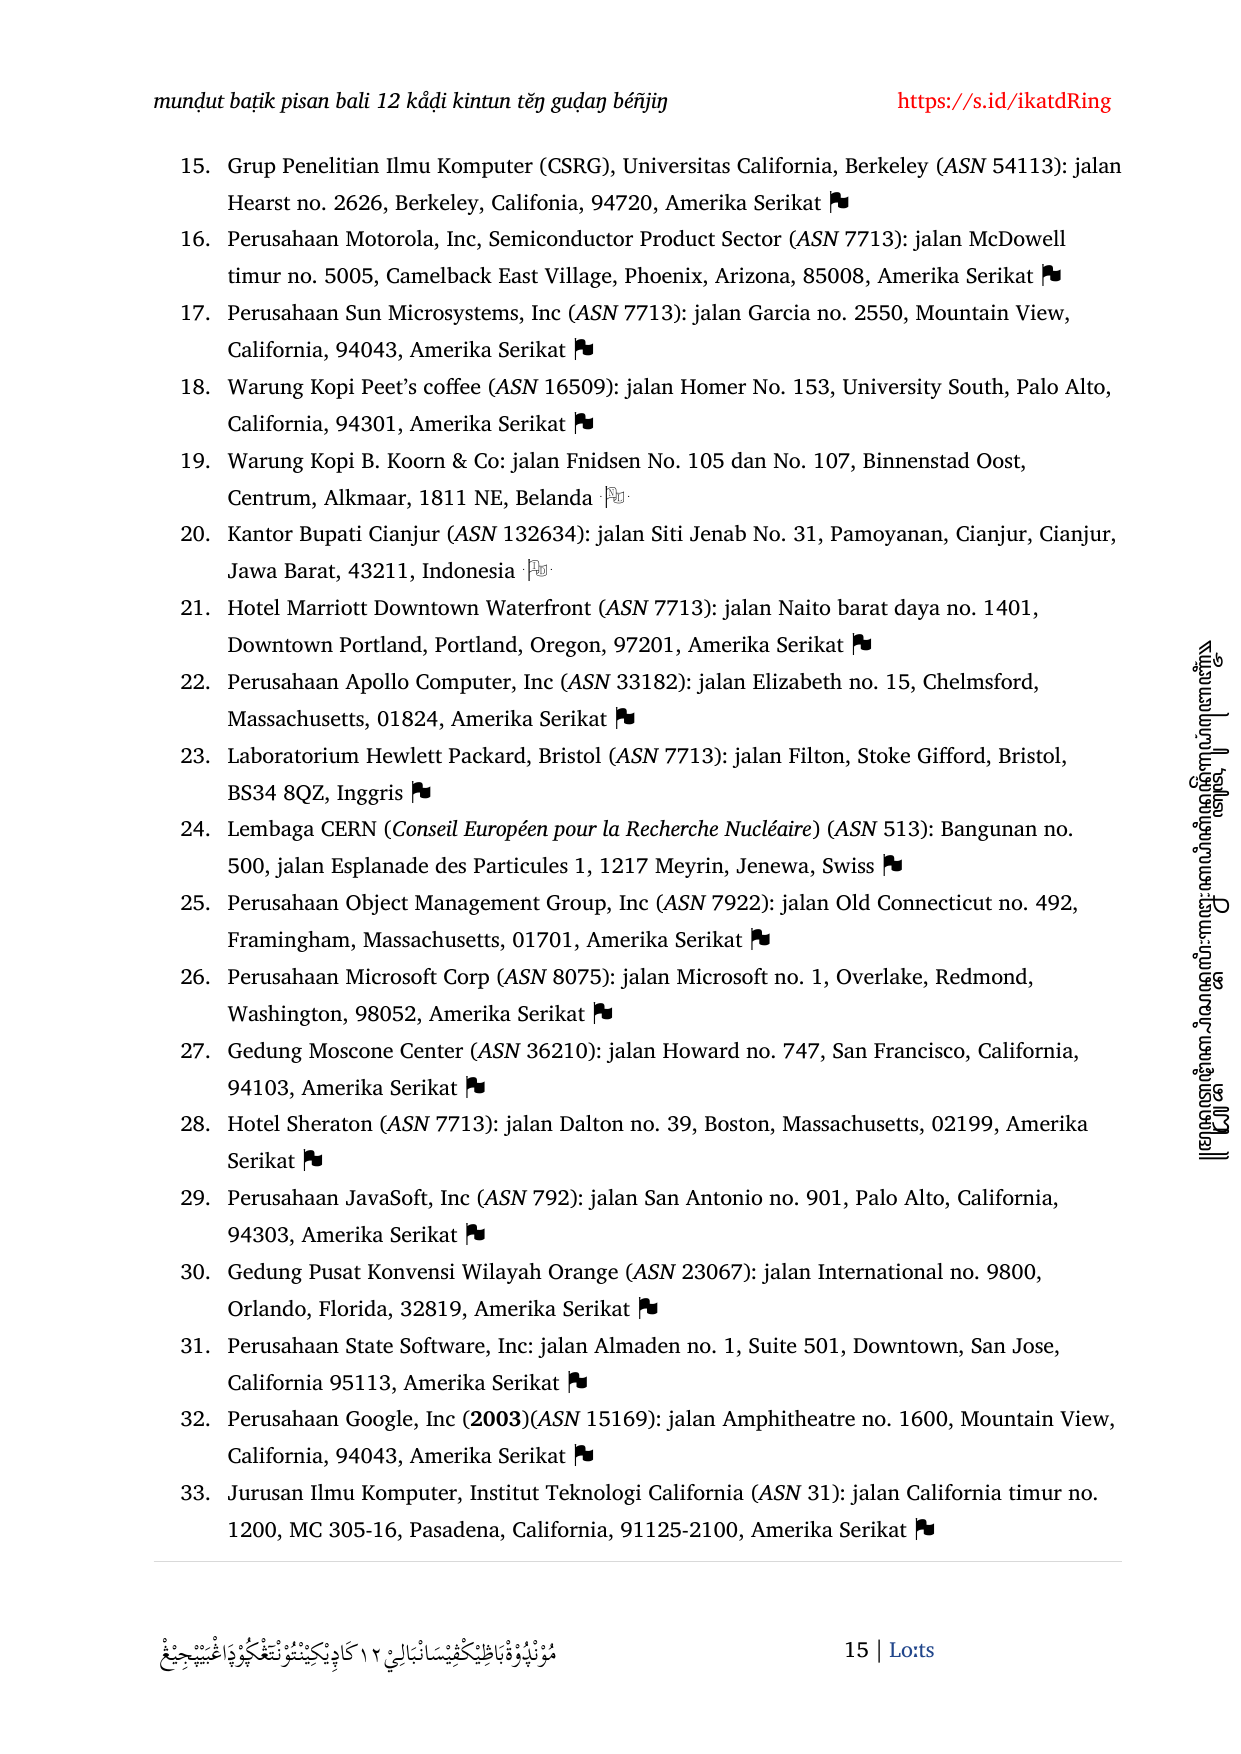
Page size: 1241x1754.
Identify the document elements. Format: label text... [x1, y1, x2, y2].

list Jurusan Ilmu Komputer, Institut Teknologi California (ASN 31): jalan California timur no. 1200, MC 305-16, Pasadena, California, 91125-2100, Amerika Serikat 🏴󠁵󠁳󠁣󠁡󠁿 [180, 1474, 1122, 1547]
list Perusahaan Microsoft Corp (ASN 8075): jalan Microsoft no. 1, Overlake, Redmond, Washington, 98052, Amerika Serikat 🏴󠁵󠁳󠁷󠁡󠁿 [180, 958, 1122, 1031]
list Perusahaan State Software, Inc: jalan Almaden no. 1, Suite 501, Downtown, San Jose, California 95113, Amerika Serikat 🏴󠁵󠁳󠁣󠁡󠁿 [180, 1327, 1122, 1399]
list Perusahaan Google, Inc (2003)(ASN 15169): jalan Amphitheatre no. 1600, Mountain View, California, 94043, Amerika Serikat 🏴󠁵󠁳󠁣󠁡󠁿 [180, 1401, 1122, 1473]
list Kantor Bupati Cianjur (ASN 132634): jalan Siti Jenab No. 31, Pamoyanan, Cianjur, Cianjur, Jawa Barat, 43211, Indonesia 🇮🇩 [180, 516, 1122, 588]
list Gedung Moscone Center (ASN 36210): jalan Howard no. 747, San Francisco, California, 94103, Amerika Serikat 🏴󠁵󠁳󠁣󠁡󠁿 [180, 1032, 1122, 1104]
list Lembaga CERN (Conseil Européen pour la Recherche Nucléaire) (ASN 513): Bangunan no. 500, jalan Esplanade des Particules 1, 1217 Meyrin, Jenewa, Swiss 🏴󠁣󠁨󠁧󠁥󠁿 [180, 811, 1122, 883]
list Warung Kopi B. Koorn & Co: jalan Fnidsen No. 105 dan No. 107, Binnenstad Oost, Centrum, Alkmaar, 1811 NE, Belanda 🇳🇱 [180, 442, 1122, 514]
list Perusahaan Object Management Group, Inc (ASN 7922): jalan Old Connecticut no. 492, Framingham, Massachusetts, 01701, Amerika Serikat 🏴󠁵󠁳󠁭󠁡󠁿 [180, 884, 1122, 957]
list Gedung Pusat Konvensi Wilayah Orange (ASN 23067): jalan International no. 9800, Orlando, Florida, 32819, Amerika Serikat 🏴󠁵󠁳󠁦󠁬󠁿 [180, 1253, 1122, 1326]
list Hotel Marriott Downtown Waterfront (ASN 7713): jalan Naito barat daya no. 1401, Downtown Portland, Portland, Oregon, 97201, Amerika Serikat 🏴󠁵󠁳󠁯󠁲󠁿 [180, 589, 1122, 662]
list Perusahaan JavaSoft, Inc (ASN 792): jalan San Antonio no. 901, Palo Alto, California, 94303, Amerika Serikat 🏴󠁵󠁳󠁣󠁡󠁿 [180, 1179, 1122, 1252]
list Perusahaan Apollo Computer, Inc (ASN 33182): jalan Elizabeth no. 15, Chelmsford, Massachusetts, 01824, Amerika Serikat 🏴󠁵󠁳󠁭󠁡󠁿 [180, 663, 1122, 736]
list Warung Kopi Peet’s coffee (ASN 16509): jalan Homer No. 153, University South, Palo Alto, California, 94301, Amerika Serikat 🏴󠁵󠁳󠁣󠁡󠁿 [180, 368, 1122, 441]
list Perusahaan Sun Microsystems, Inc (ASN 7713): jalan Garcia no. 2550, Mountain View, California, 94043, Amerika Serikat 🏴󠁵󠁳󠁣󠁡󠁿 [180, 294, 1122, 367]
list Laboratorium Hewlett Packard, Bristol (ASN 7713): jalan Filton, Stoke Gifford, Bristol, BS34 8QZ, Inggris 🏴󠁧󠁢󠁥󠁮󠁧󠁿 [180, 737, 1122, 809]
list Grup Penelitian Ilmu Komputer (CSRG), Universitas California, Berkeley (ASN 54113): jalan Hearst no. 2626, Berkeley, Califonia, 94720, Amerika Serikat 🏴󠁵󠁳󠁣󠁡󠁿 [180, 147, 1122, 219]
list Perusahaan Motorola, Inc, Semiconductor Product Sector (ASN 7713): jalan McDowell timur no. 5005, Camelback East Village, Phoenix, Arizona, 85008, Amerika Serikat 🏴󠁵󠁳󠁡󠁺󠁿 [180, 221, 1122, 293]
list Hotel Sheraton (ASN 7713): jalan Dalton no. 39, Boston, Massachusetts, 02199, Amerika Serikat 🏴󠁵󠁳󠁭󠁡󠁿 [180, 1106, 1122, 1178]
